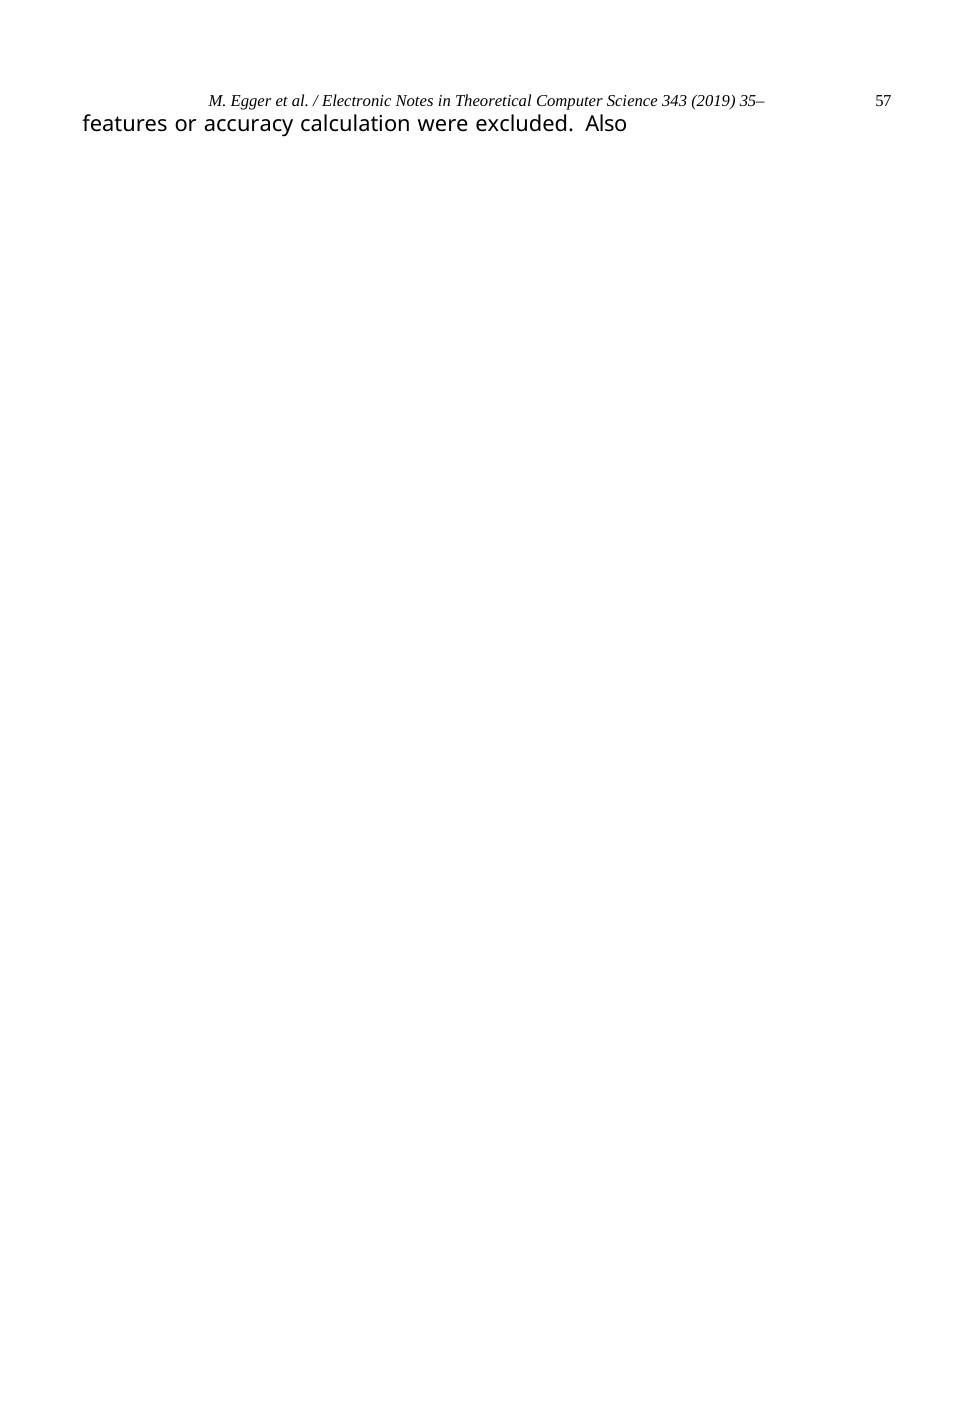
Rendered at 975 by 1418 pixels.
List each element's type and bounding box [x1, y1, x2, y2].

text [82, 110, 881, 137]
